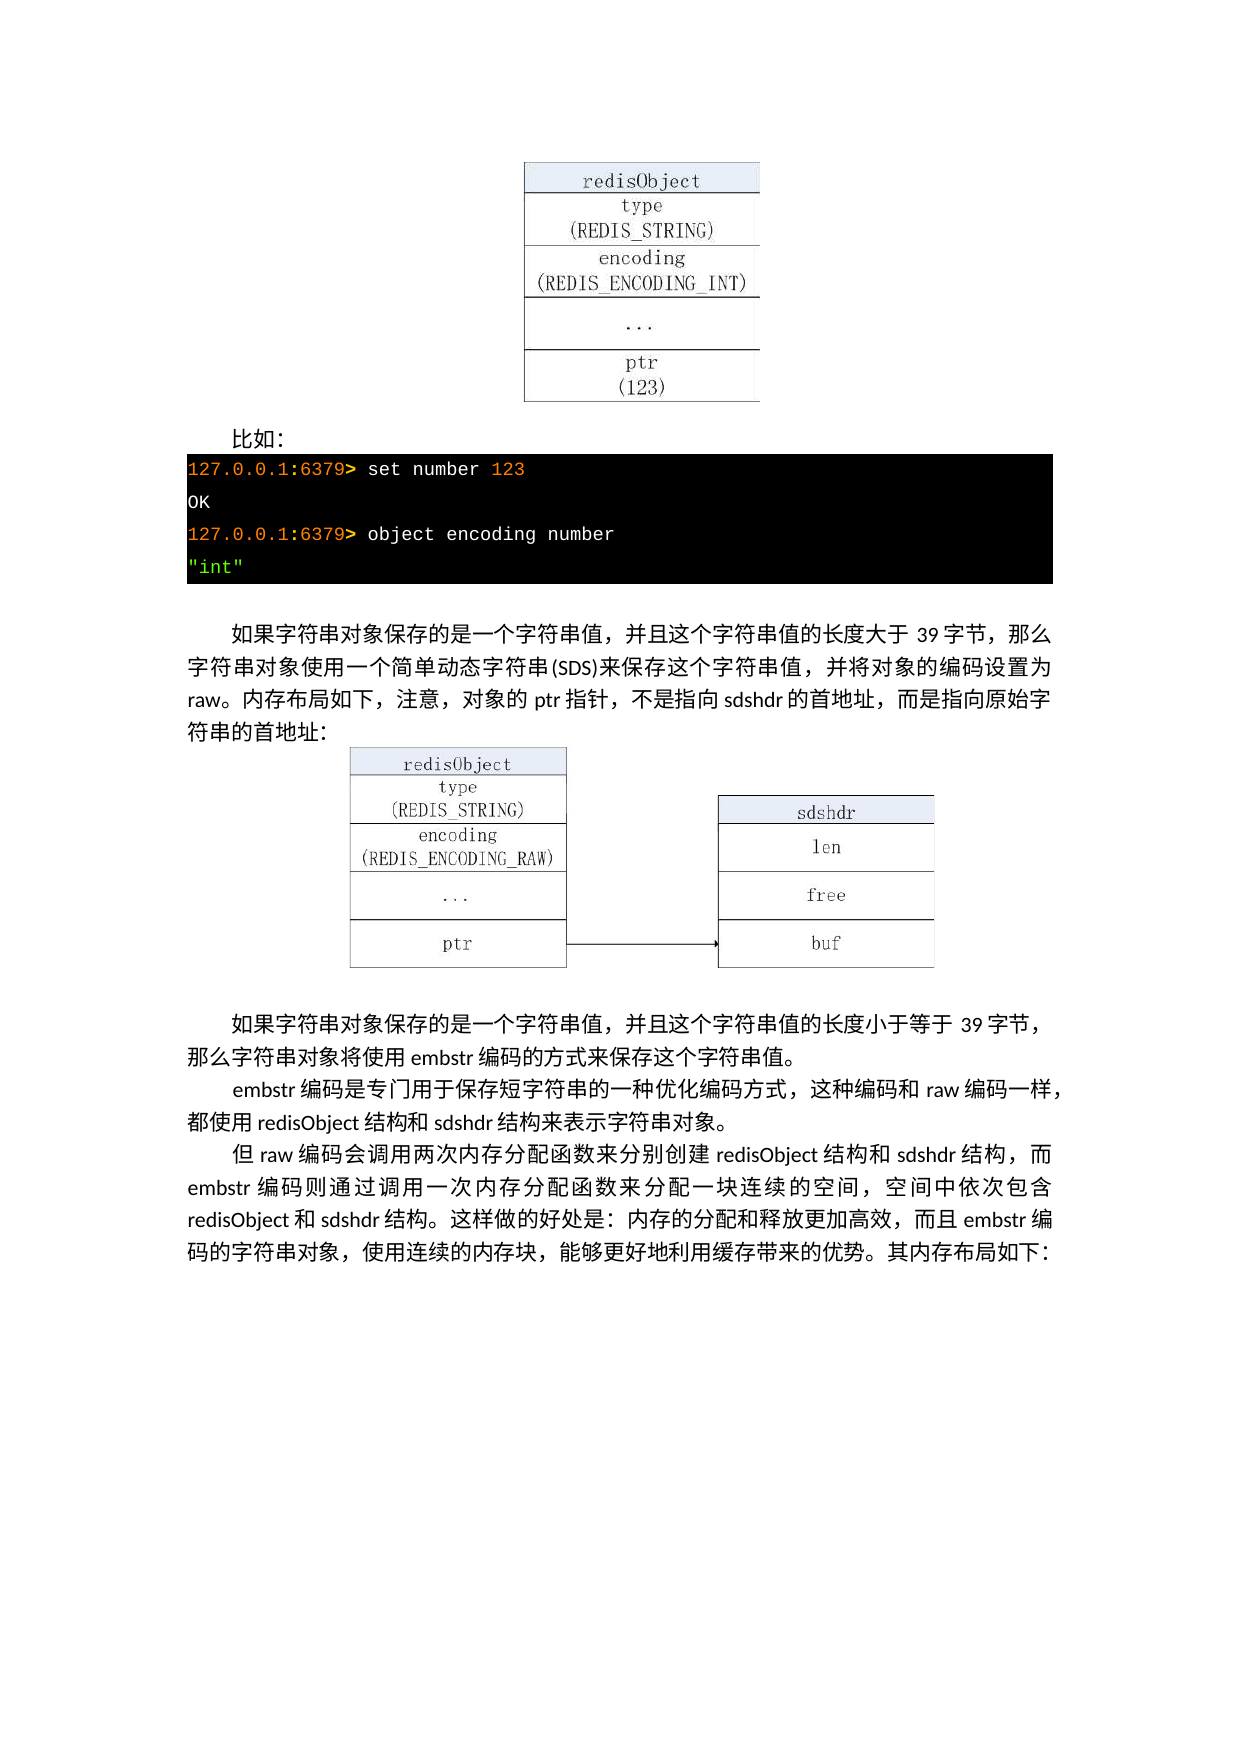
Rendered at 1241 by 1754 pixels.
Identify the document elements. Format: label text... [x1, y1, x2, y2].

text 但raw编码会调用两次内存分配函数来分别创建redisObject结构和sdshdr结构，而embstr编码则通过调用一次内存分配函数来分配一块连续的空间，空间中依次包含redisObject和sdshdr结构。这样做的好处是：内存的分配和释放更加高效，而且embstr编码的字符串对象，使用连续的内存块，能够更好地利用缓存带来的优势。其内存布局如下： [187, 1137, 1053, 1267]
text 如果字符串对象保存的是一个字符串值，并且这个字符串值的长度小于等于39字节，那么字符串对象将使用embstr编码的方式来保存这个字符串值。 [187, 1007, 1053, 1072]
text 如果字符串对象保存的是一个字符串值，并且这个字符串值的长度大于39字节，那么字符串对象使用一个简单动态字符串(SDS)来保存这个字符串值，并将对象的编码设置为raw。内存布局如下，注意，对象的ptr指针，不是指向sdshdr的首地址，而是指向原始字符串的首地址： [187, 617, 1053, 747]
text 127.0.0.1:6379> set number 123 [187, 454, 1053, 487]
text "int" [187, 552, 1053, 584]
picture [523, 162, 760, 402]
picture [349, 747, 935, 968]
text 127.0.0.1:6379> object encoding number [187, 519, 1053, 552]
text embstr编码是专门用于保存短字符串的一种优化编码方式，这种编码和raw编码一样，都使用redisObject结构和sdshdr结构来表示字符串对象。 [187, 1072, 1053, 1137]
text OK [187, 487, 1053, 519]
text 比如： [187, 422, 1053, 454]
